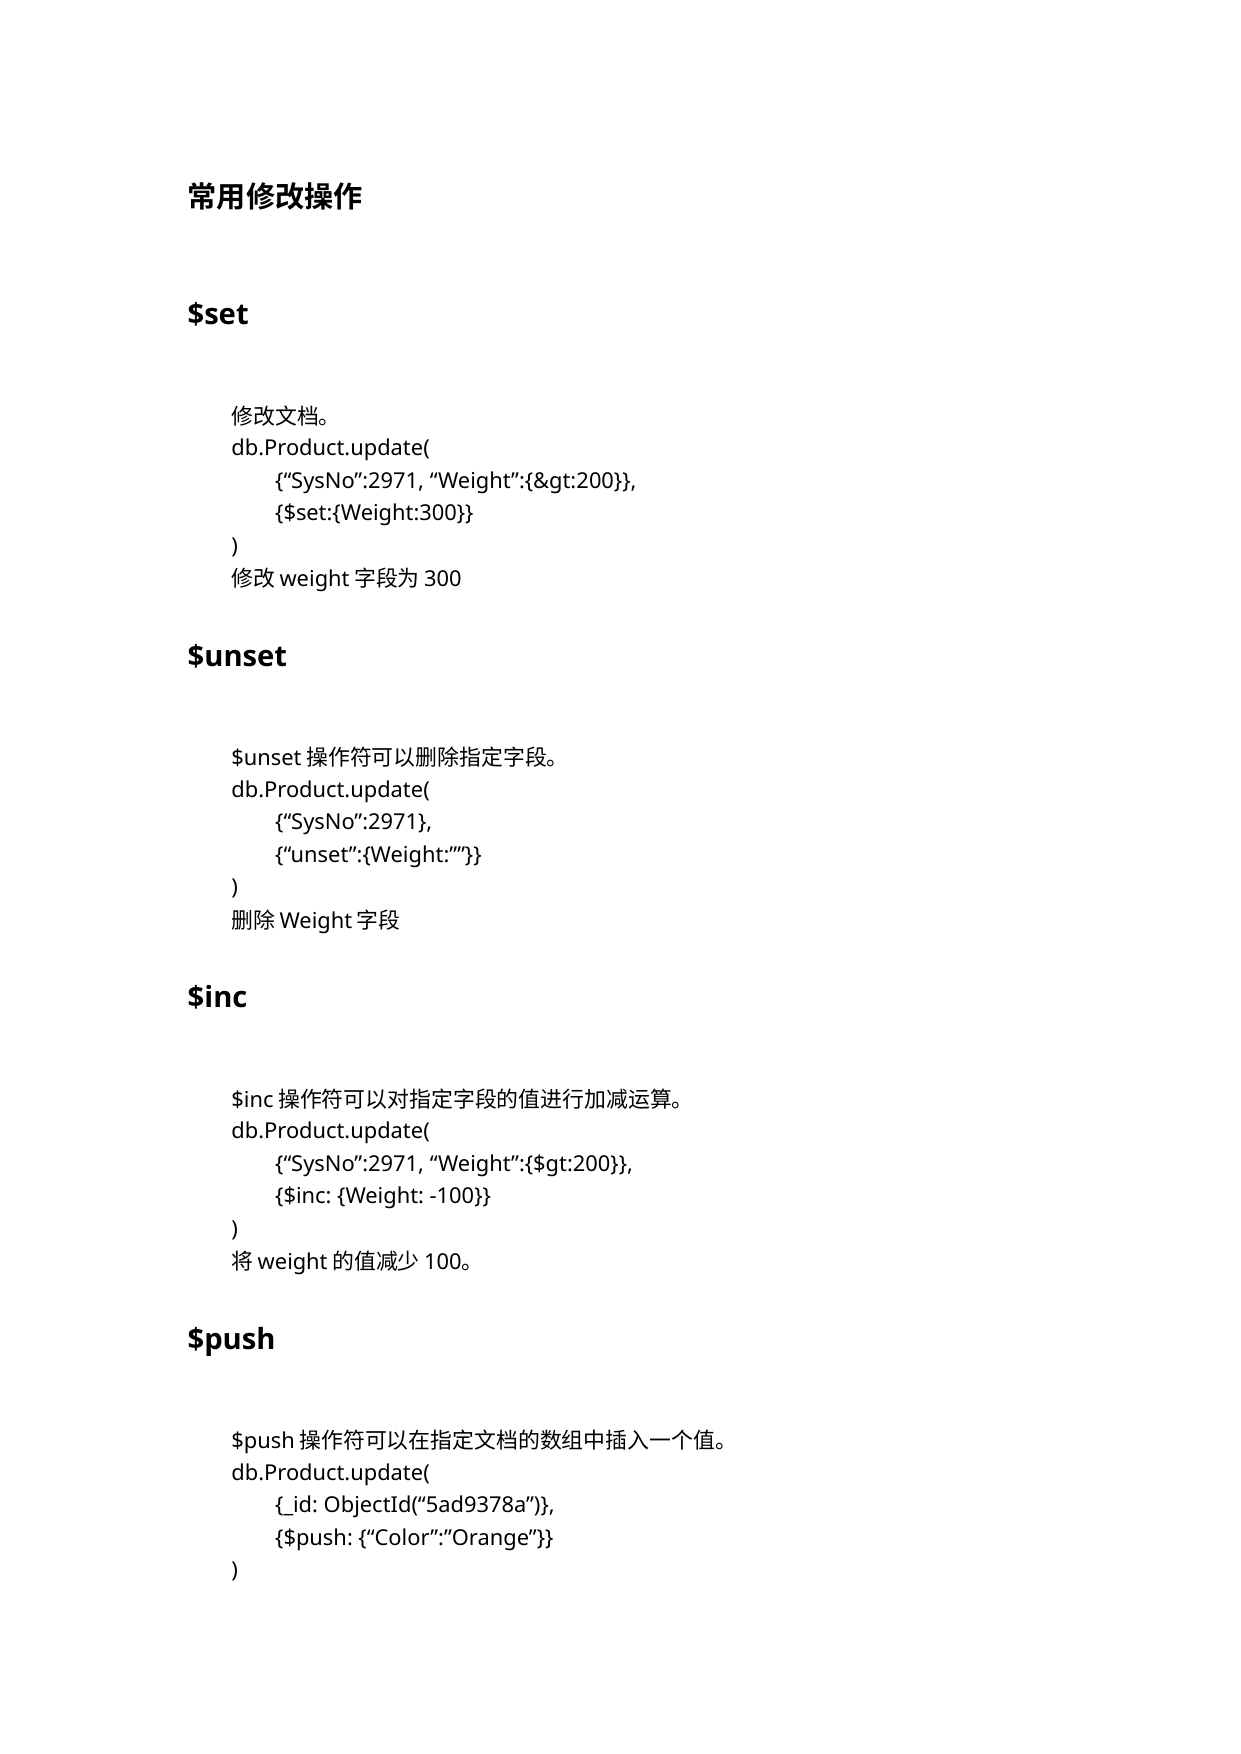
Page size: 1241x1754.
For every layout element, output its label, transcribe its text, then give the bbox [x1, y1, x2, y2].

text ) [187, 1553, 1053, 1585]
text $unset操作符可以删除指定字段。 [187, 740, 1053, 772]
text ) [187, 870, 1053, 902]
text {$set:{Weight:300}} [187, 496, 1053, 528]
subtitle 常用修改操作 [187, 162, 1053, 227]
text db.Product.update( [187, 1114, 1053, 1146]
text 将weight的值减少100。 [187, 1244, 1053, 1276]
text 修改文档。 [187, 398, 1053, 431]
text 修改weight字段为300 [187, 561, 1053, 593]
subtitle $push [187, 1306, 1053, 1371]
text ) [187, 1211, 1053, 1244]
subtitle $inc [187, 964, 1053, 1029]
text {_id: ObjectId(“5ad9378a”)}, [187, 1488, 1053, 1520]
text $push操作符可以在指定文档的数组中插入一个值。 [187, 1423, 1053, 1455]
text 删除Weight字段 [187, 902, 1053, 935]
text {“unset”:{Weight:””}} [187, 837, 1053, 870]
text $inc操作符可以对指定字段的值进行加减运算。 [187, 1081, 1053, 1114]
text ) [187, 528, 1053, 561]
text db.Product.update( [187, 772, 1053, 805]
text {“SysNo”:2971, “Weight”:{$gt:200}}, [187, 1146, 1053, 1179]
text {“SysNo”:2971, “Weight”:{&gt:200}}, [187, 463, 1053, 496]
subtitle $unset [187, 622, 1053, 687]
text {$inc: {Weight: -100}} [187, 1179, 1053, 1211]
subtitle $set [187, 281, 1053, 346]
text {“SysNo”:2971}, [187, 805, 1053, 837]
text {$push: {“Color”:”Orange”}} [187, 1520, 1053, 1553]
text db.Product.update( [187, 431, 1053, 463]
text db.Product.update( [187, 1455, 1053, 1488]
